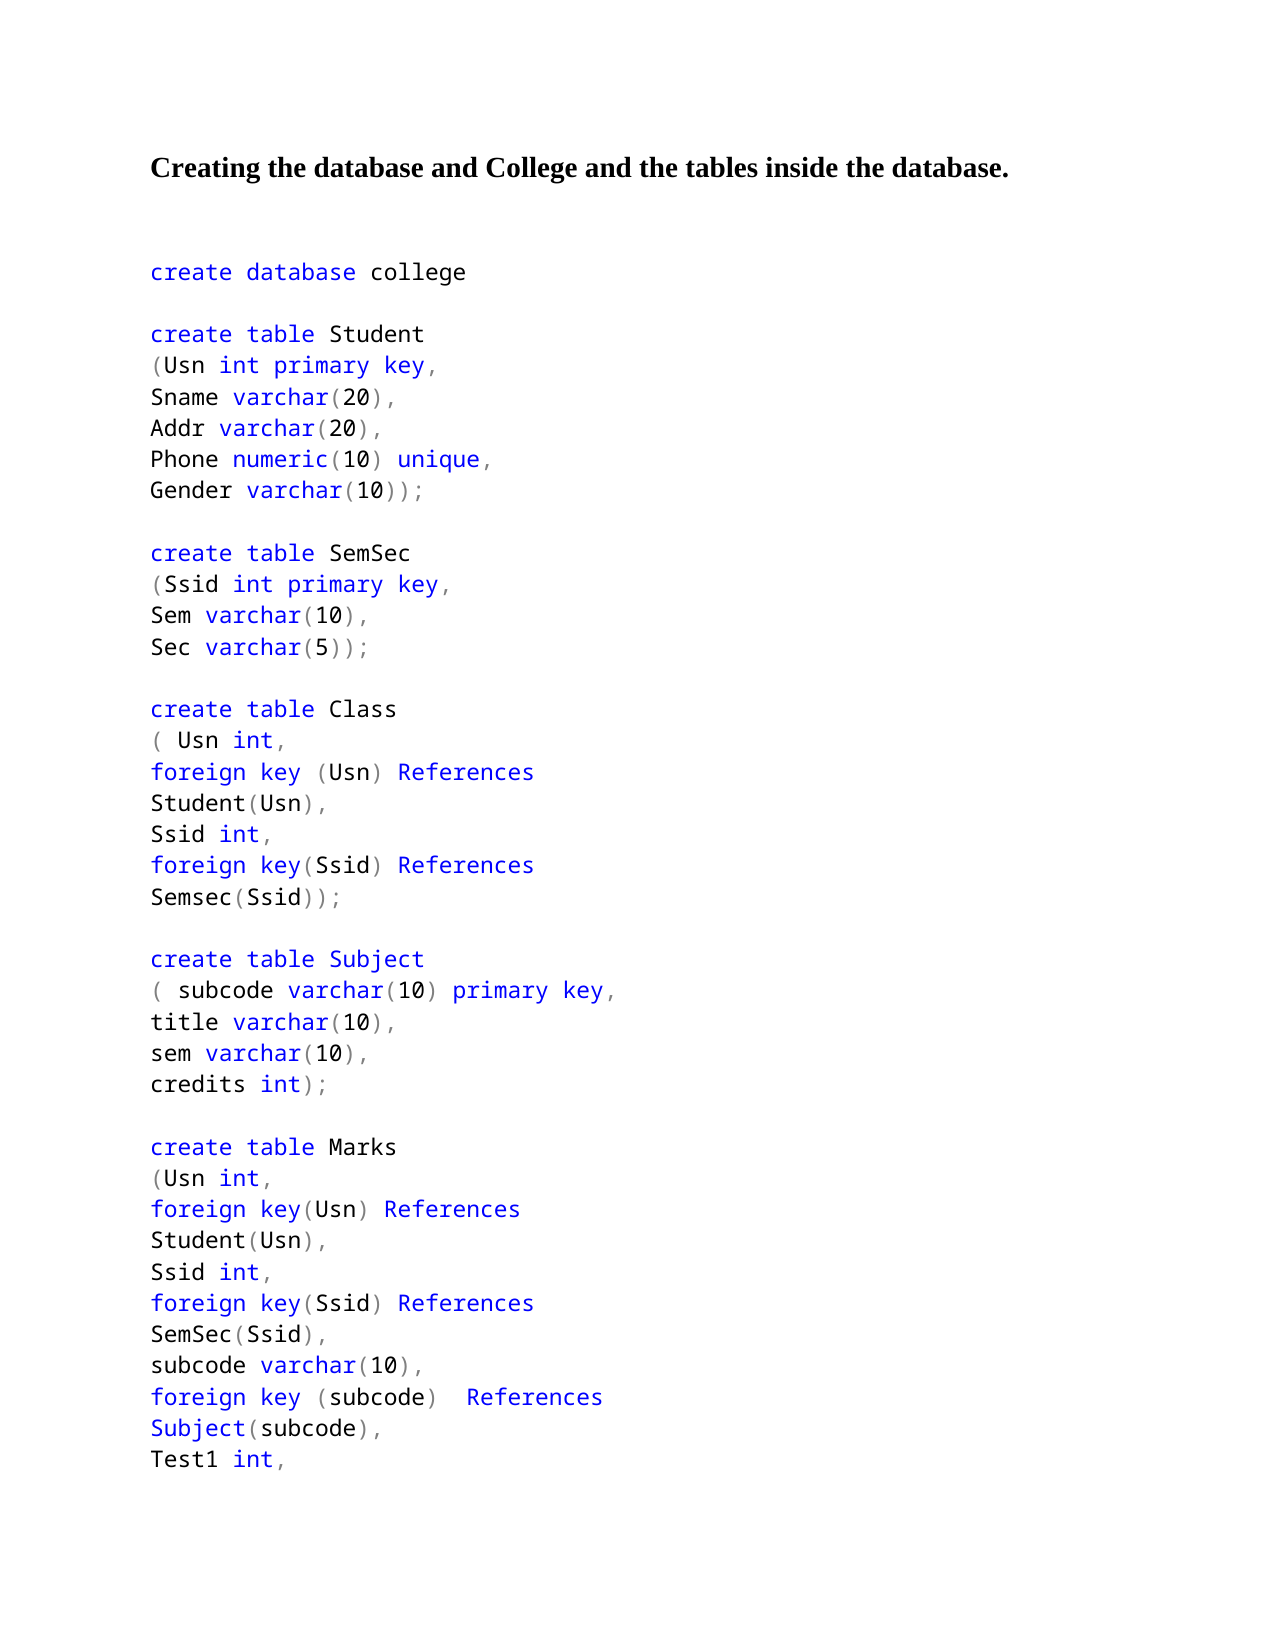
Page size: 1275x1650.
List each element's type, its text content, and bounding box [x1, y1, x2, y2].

text create table Subject [150, 943, 1125, 974]
text title varchar(10), [150, 1006, 1125, 1037]
text Test1 int, [150, 1443, 1125, 1474]
text Ssid int, [150, 1256, 1125, 1287]
text Gender varchar(10)); [150, 474, 1125, 506]
text Sec varchar(5)); [150, 631, 1125, 662]
text create table SemSec [150, 537, 1125, 568]
text Addr varchar(20), [150, 412, 1125, 443]
text Creating the database and College and the tables inside the database. [150, 150, 1125, 183]
text credits int); [150, 1068, 1125, 1099]
text create table Marks [150, 1131, 1125, 1162]
text ( subcode varchar(10) primary key, [150, 974, 1125, 1006]
text Ssid int, [150, 818, 1125, 849]
text create table Student [150, 318, 1125, 349]
text SemSec(Ssid), [150, 1318, 1125, 1349]
text Sem varchar(10), [150, 599, 1125, 631]
text create table Class [150, 693, 1125, 724]
text (Usn int, [150, 1162, 1125, 1193]
text foreign key(Usn) References [150, 1193, 1125, 1224]
text subcode varchar(10), [150, 1349, 1125, 1381]
text (Ssid int primary key, [150, 568, 1125, 599]
text Student(Usn), [150, 787, 1125, 818]
text foreign key (Usn) References [150, 756, 1125, 787]
text Phone numeric(10) unique, [150, 443, 1125, 474]
text sem varchar(10), [150, 1037, 1125, 1068]
text Subject(subcode), [150, 1412, 1125, 1443]
text Sname varchar(20), [150, 381, 1125, 412]
text Semsec(Ssid)); [150, 881, 1125, 912]
text foreign key(Ssid) References [150, 1287, 1125, 1318]
text Student(Usn), [150, 1224, 1125, 1256]
text ( Usn int, [150, 724, 1125, 756]
text (Usn int primary key, [150, 349, 1125, 381]
text foreign key (subcode) References [150, 1381, 1125, 1412]
text create database college [150, 256, 1125, 287]
text foreign key(Ssid) References [150, 849, 1125, 881]
